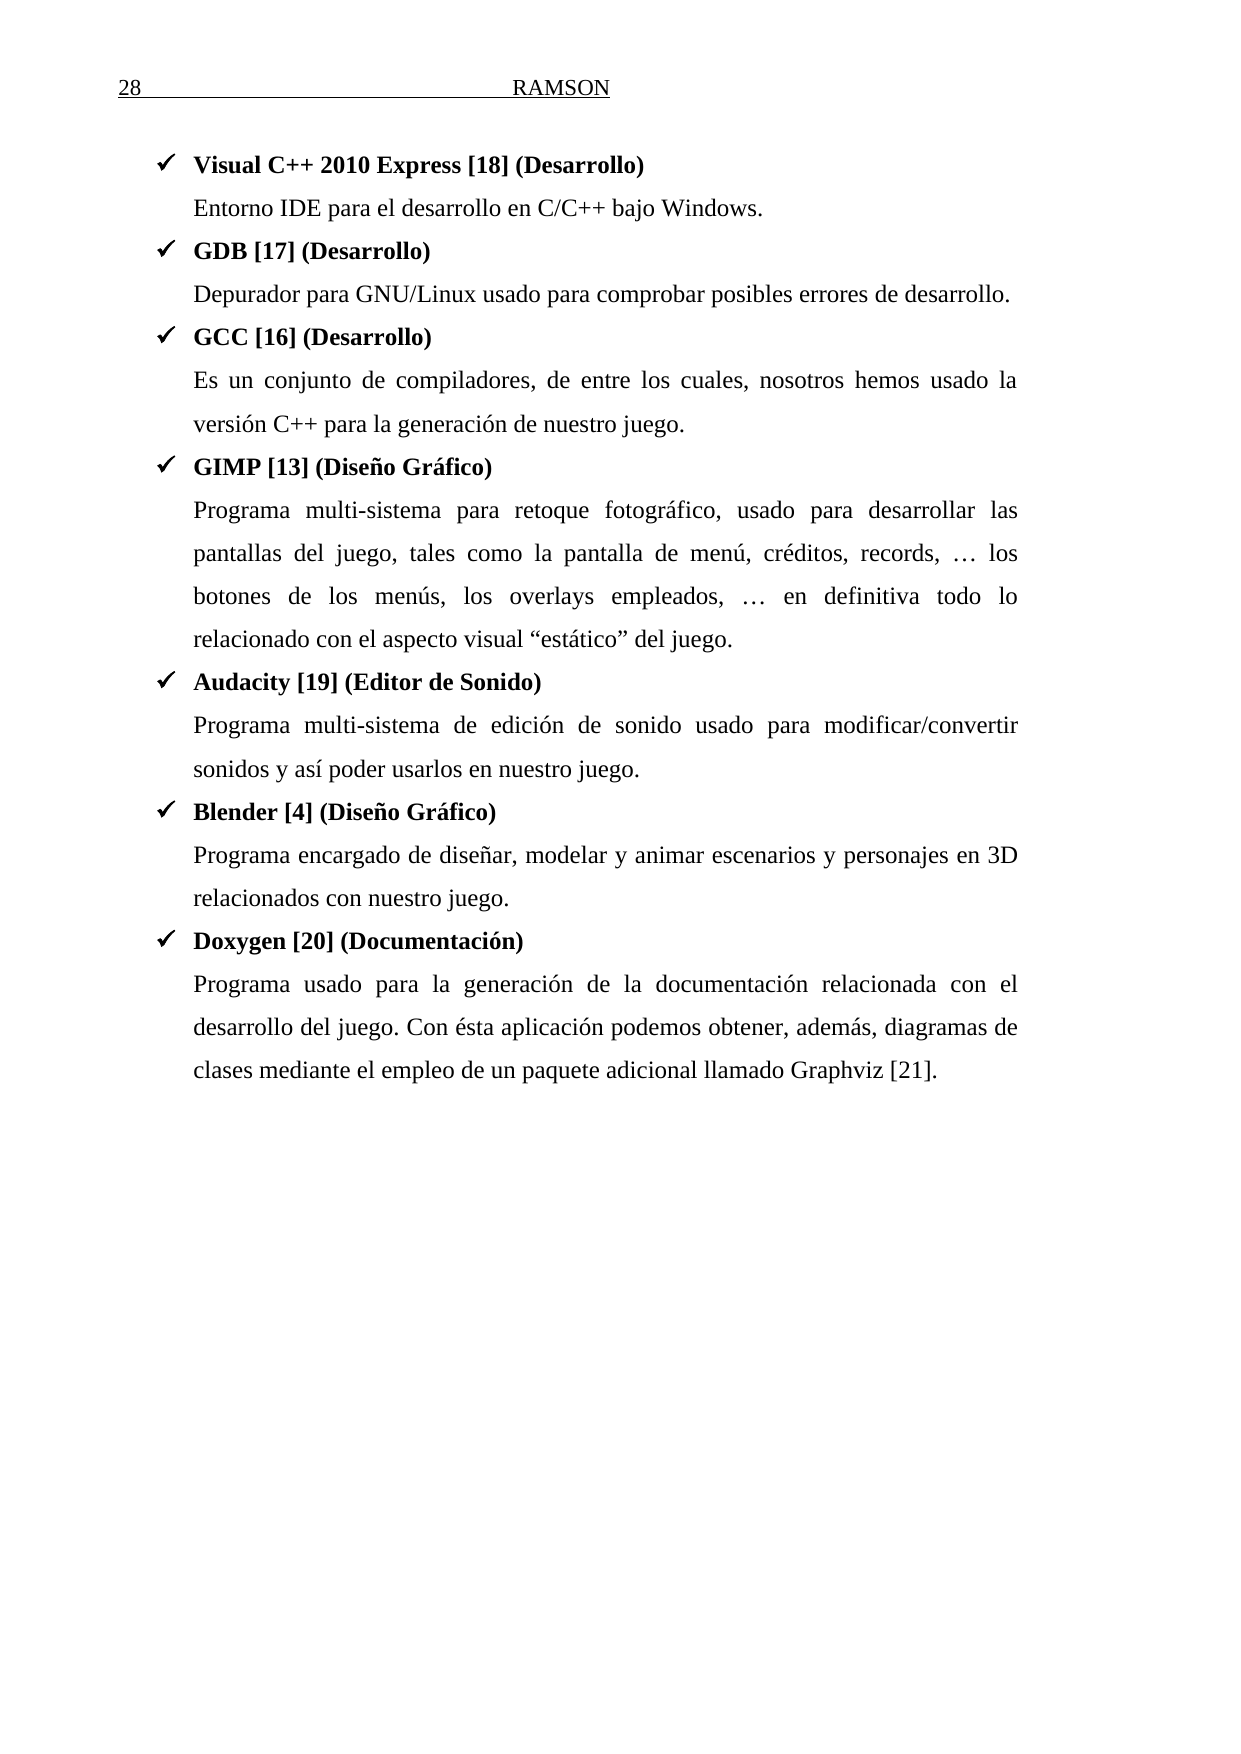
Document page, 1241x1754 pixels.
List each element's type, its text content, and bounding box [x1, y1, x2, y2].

list GCC [16] (Desarrollo) [156, 322, 1019, 351]
list Programa multi-sistema para retoque fotográfico, usado para desarrollar las pantallas del juego, tales como la pantalla de menú, créditos, records, … los botones de los menús, los overlays empleados, … en definitiva todo lo relacionado con el aspecto visual “estático” del juego. [193, 495, 1019, 653]
list Blender [4] (Diseño Gráfico) [156, 797, 1019, 826]
list Es un conjunto de compiladores, de entre los cuales, nosotros hemos usado la versión C++ para la generación de nuestro juego. [193, 366, 1019, 437]
list Entorno IDE para el desarrollo en C/C++ bajo Windows. [193, 193, 1019, 222]
list GDB [17] (Desarrollo) [156, 236, 1019, 265]
list Programa usado para la generación de la documentación relacionada con el desarrollo del juego. Con ésta aplicación podemos obtener, además, diagramas de clases mediante el empleo de un paquete adicional llamado Graphviz [21]. [193, 969, 1019, 1084]
list Audacity [19] (Editor de Sonido) [156, 667, 1019, 696]
list Programa encargado de diseñar, modelar y animar escenarios y personajes en 3D relacionados con nuestro juego. [193, 840, 1019, 912]
list Depurador para GNU/Linux usado para comprobar posibles errores de desarrollo. [193, 279, 1019, 308]
list Programa multi-sistema de edición de sonido usado para modificar/convertir sonidos y así poder usarlos en nuestro juego. [193, 711, 1019, 782]
list GIMP [13] (Diseño Gráfico) [156, 452, 1019, 481]
list Visual C++ 2010 Express [18] (Desarrollo) [156, 150, 1019, 179]
list Doxygen [20] (Documentación) [156, 926, 1019, 955]
